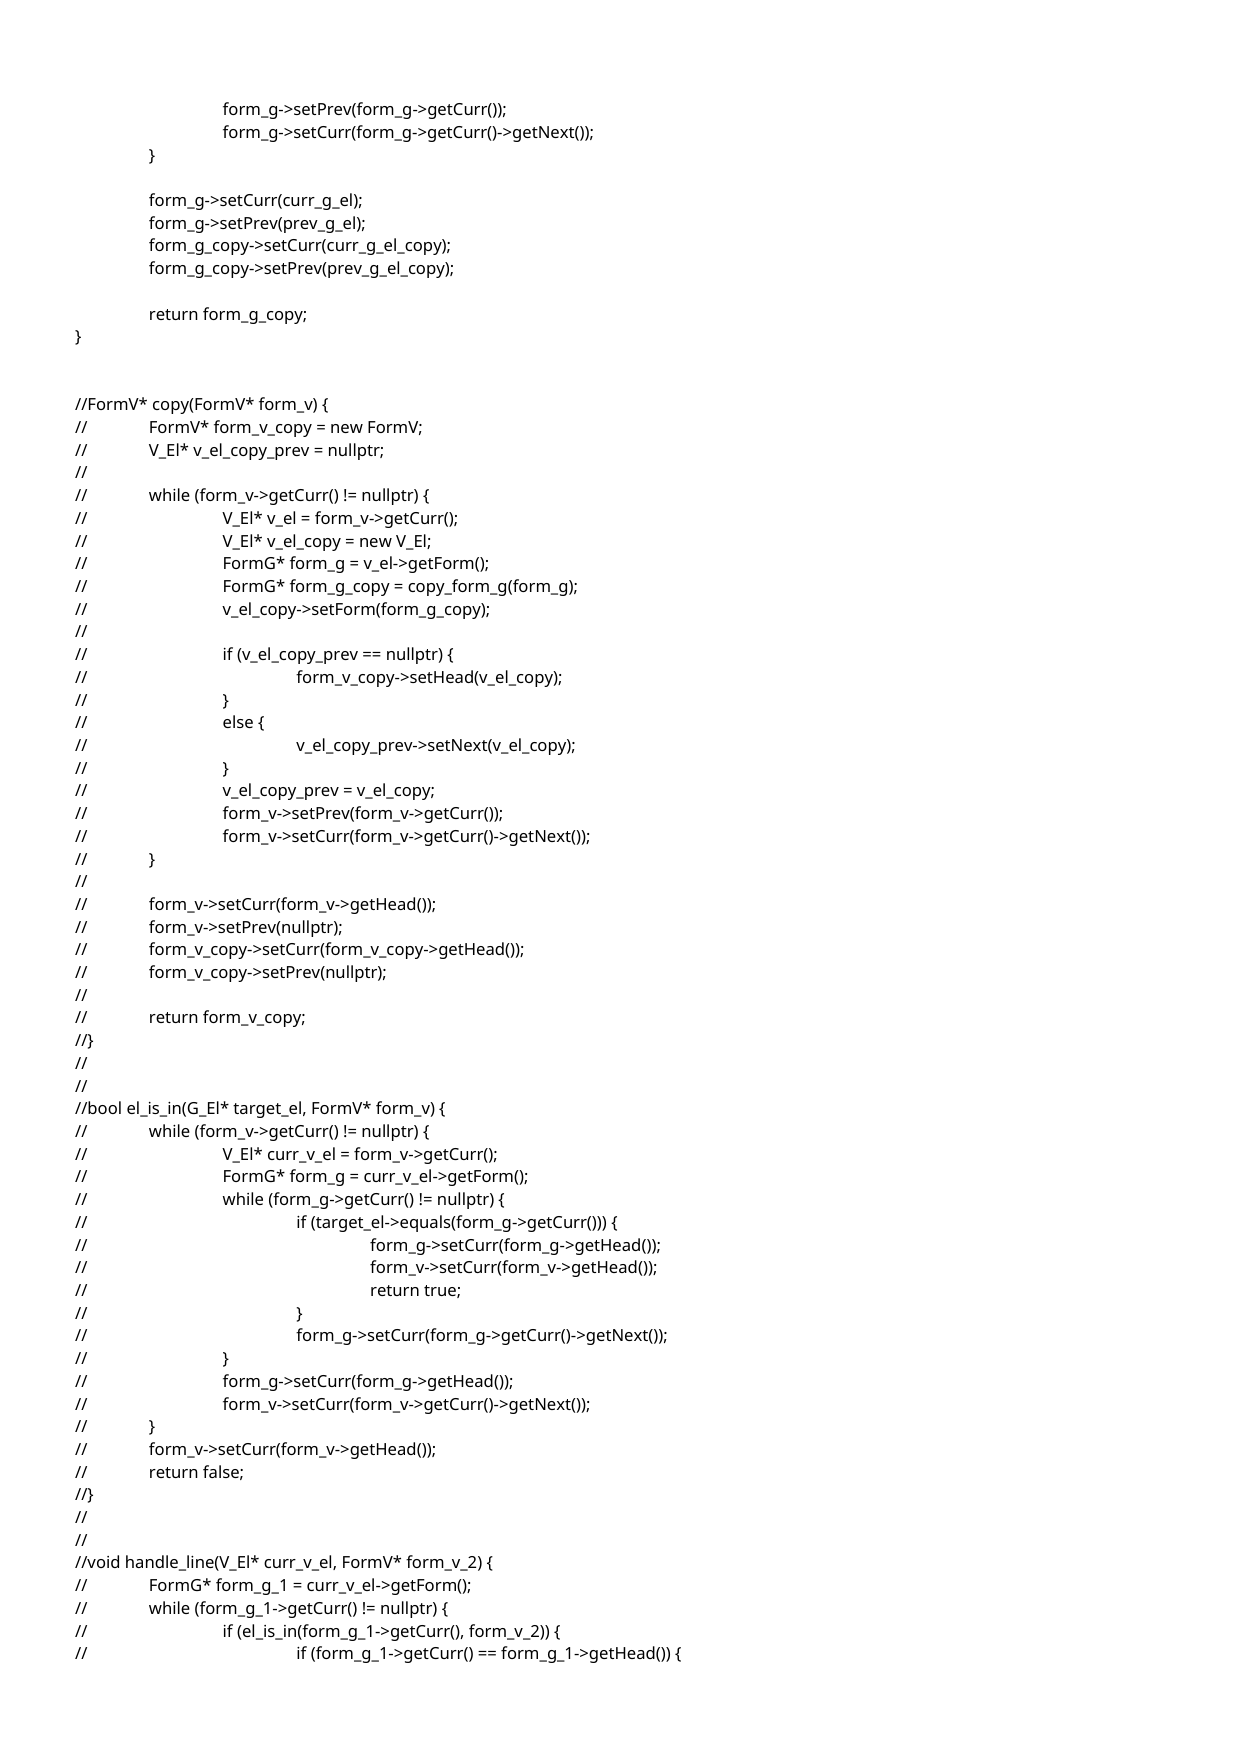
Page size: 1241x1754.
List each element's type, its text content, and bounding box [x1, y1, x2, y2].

text form_g->setPrev(prev_g_el); [75, 211, 1165, 234]
text // if (form_g_1->getCurr() == form_g_1->getHead()) { [75, 1642, 1165, 1664]
text // form_v->setCurr(form_v->getCurr()->getNext()); [75, 1392, 1165, 1415]
text // form_v_copy->setCurr(form_v_copy->getHead()); [75, 938, 1165, 961]
text // form_v->setCurr(form_v->getCurr()->getNext()); [75, 824, 1165, 847]
text // [75, 1528, 1165, 1551]
text //FormV* copy(FormV* form_v) { [75, 393, 1165, 416]
text // [75, 1506, 1165, 1528]
text // [75, 1074, 1165, 1097]
text // while (form_g_1->getCurr() != nullptr) { [75, 1596, 1165, 1619]
text //bool el_is_in(G_El* target_el, FormV* form_v) { [75, 1097, 1165, 1119]
text // [75, 461, 1165, 484]
text } [75, 325, 1165, 347]
text // if (target_el->equals(form_g->getCurr())) { [75, 1210, 1165, 1233]
text // while (form_g->getCurr() != nullptr) { [75, 1188, 1165, 1210]
text // V_El* v_el = form_v->getCurr(); [75, 506, 1165, 529]
text // } [75, 1301, 1165, 1324]
text // v_el_copy_prev->setNext(v_el_copy); [75, 733, 1165, 756]
text // if (el_is_in(form_g_1->getCurr(), form_v_2)) { [75, 1619, 1165, 1642]
text //void handle_line(V_El* curr_v_el, FormV* form_v_2) { [75, 1551, 1165, 1574]
text // form_v->setPrev(nullptr); [75, 915, 1165, 938]
text // form_v->setPrev(form_v->getCurr()); [75, 802, 1165, 824]
text // } [75, 847, 1165, 870]
text //} [75, 1029, 1165, 1051]
text // form_g->setCurr(form_g->getHead()); [75, 1369, 1165, 1392]
text // return true; [75, 1278, 1165, 1301]
text // form_v->setCurr(form_v->getHead()); [75, 1437, 1165, 1460]
text // form_g->setCurr(form_g->getHead()); [75, 1233, 1165, 1256]
text // return form_v_copy; [75, 1006, 1165, 1029]
text // FormG* form_g = v_el->getForm(); [75, 552, 1165, 574]
text // form_v->setCurr(form_v->getHead()); [75, 892, 1165, 915]
text // form_v_copy->setPrev(nullptr); [75, 961, 1165, 983]
text // } [75, 688, 1165, 711]
text // FormG* form_g = curr_v_el->getForm(); [75, 1165, 1165, 1188]
text // form_v_copy->setHead(v_el_copy); [75, 665, 1165, 688]
text // FormG* form_g_1 = curr_v_el->getForm(); [75, 1574, 1165, 1596]
text // form_g->setCurr(form_g->getCurr()->getNext()); [75, 1324, 1165, 1347]
text // V_El* v_el_copy_prev = nullptr; [75, 438, 1165, 461]
text // } [75, 756, 1165, 779]
text // [75, 620, 1165, 643]
text // FormG* form_g_copy = copy_form_g(form_g); [75, 574, 1165, 597]
text form_g_copy->setCurr(curr_g_el_copy); [75, 234, 1165, 257]
text form_g->setCurr(form_g->getCurr()->getNext()); [75, 120, 1165, 143]
text // } [75, 1347, 1165, 1369]
text // else { [75, 711, 1165, 733]
text // v_el_copy_prev = v_el_copy; [75, 779, 1165, 802]
text // while (form_v->getCurr() != nullptr) { [75, 1119, 1165, 1142]
text // V_El* curr_v_el = form_v->getCurr(); [75, 1142, 1165, 1165]
text // [75, 870, 1165, 892]
text // V_El* v_el_copy = new V_El; [75, 529, 1165, 552]
text //} [75, 1483, 1165, 1506]
text // } [75, 1415, 1165, 1437]
text // [75, 1051, 1165, 1074]
text } [75, 143, 1165, 166]
text // return false; [75, 1460, 1165, 1483]
text // if (v_el_copy_prev == nullptr) { [75, 643, 1165, 665]
text // v_el_copy->setForm(form_g_copy); [75, 597, 1165, 620]
text // [75, 983, 1165, 1006]
text form_g_copy->setPrev(prev_g_el_copy); [75, 257, 1165, 279]
text return form_g_copy; [75, 302, 1165, 325]
text form_g->setCurr(curr_g_el); [75, 188, 1165, 211]
text // FormV* form_v_copy = new FormV; [75, 416, 1165, 438]
text form_g->setPrev(form_g->getCurr()); [75, 98, 1165, 120]
text // form_v->setCurr(form_v->getHead()); [75, 1256, 1165, 1278]
text // while (form_v->getCurr() != nullptr) { [75, 484, 1165, 506]
